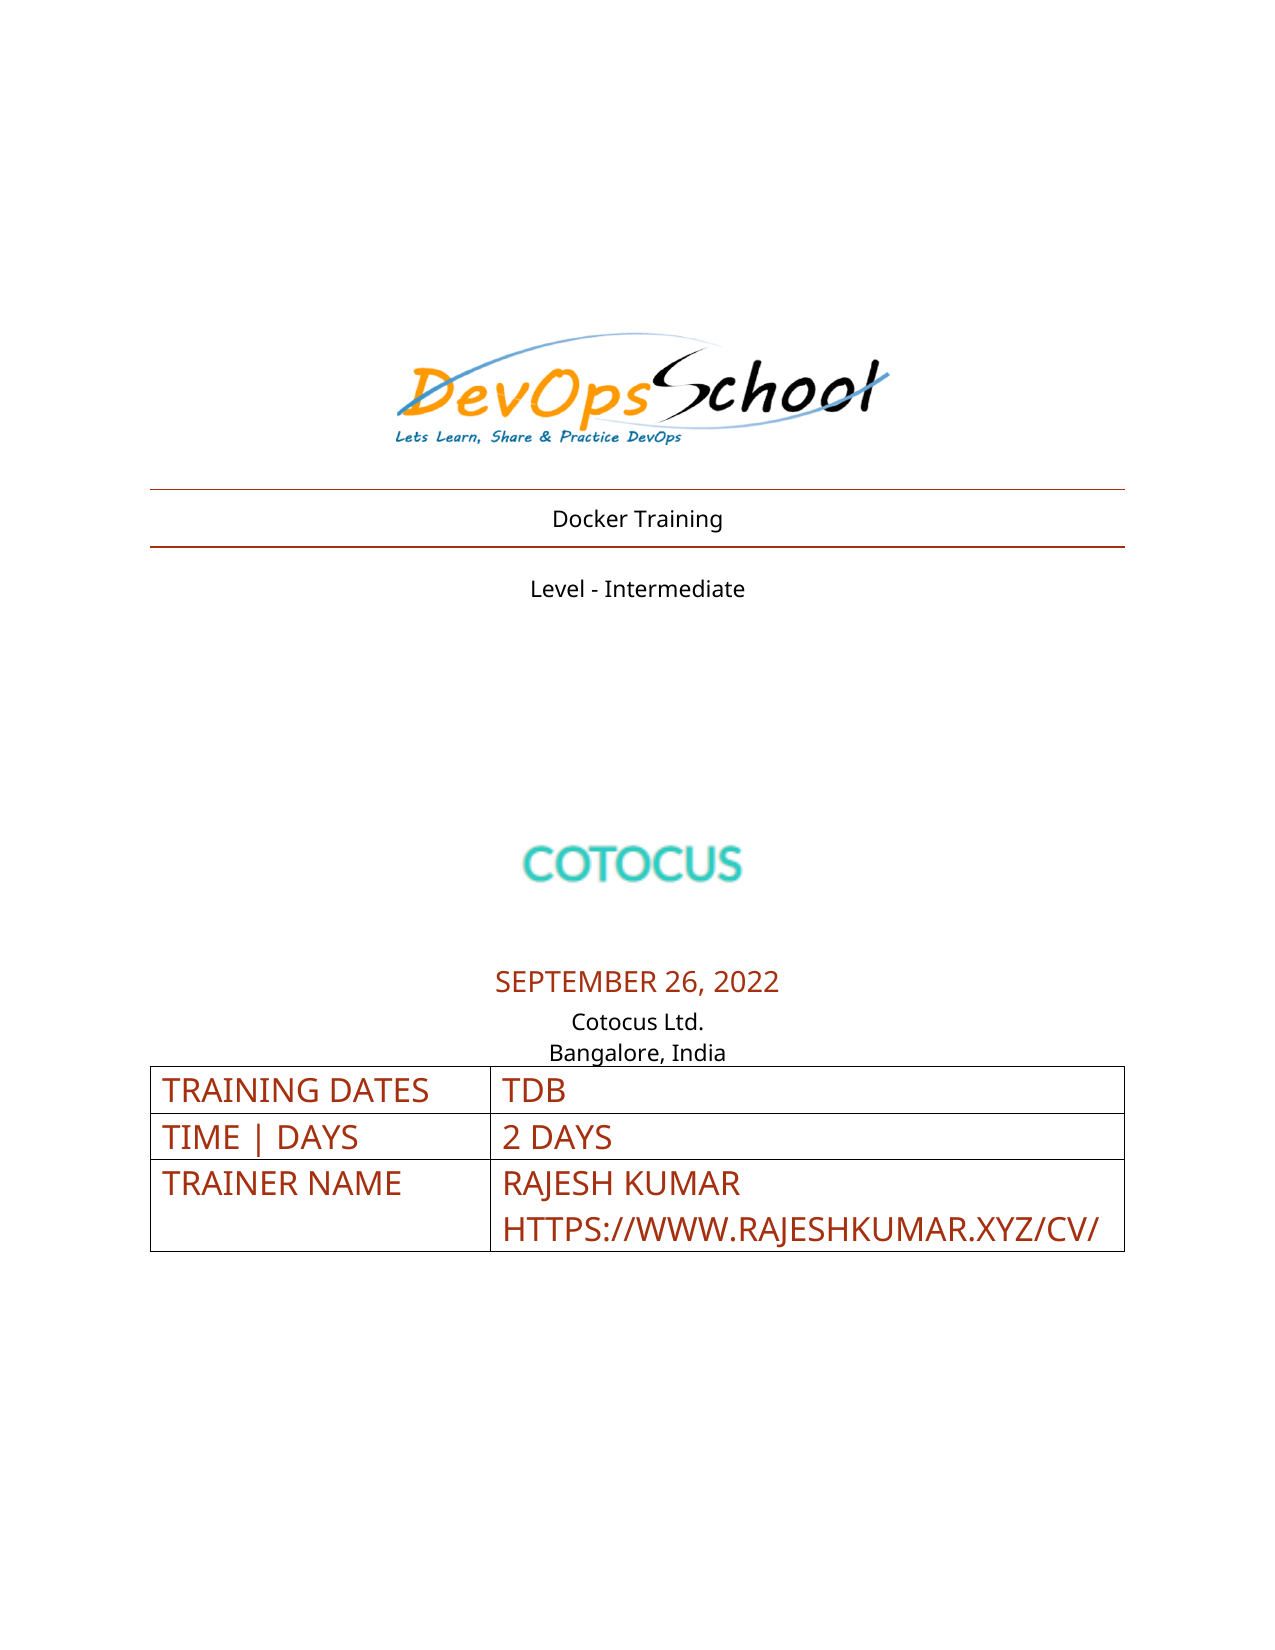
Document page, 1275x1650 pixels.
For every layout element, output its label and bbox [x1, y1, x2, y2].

picture [507, 825, 768, 904]
picture [369, 310, 906, 464]
